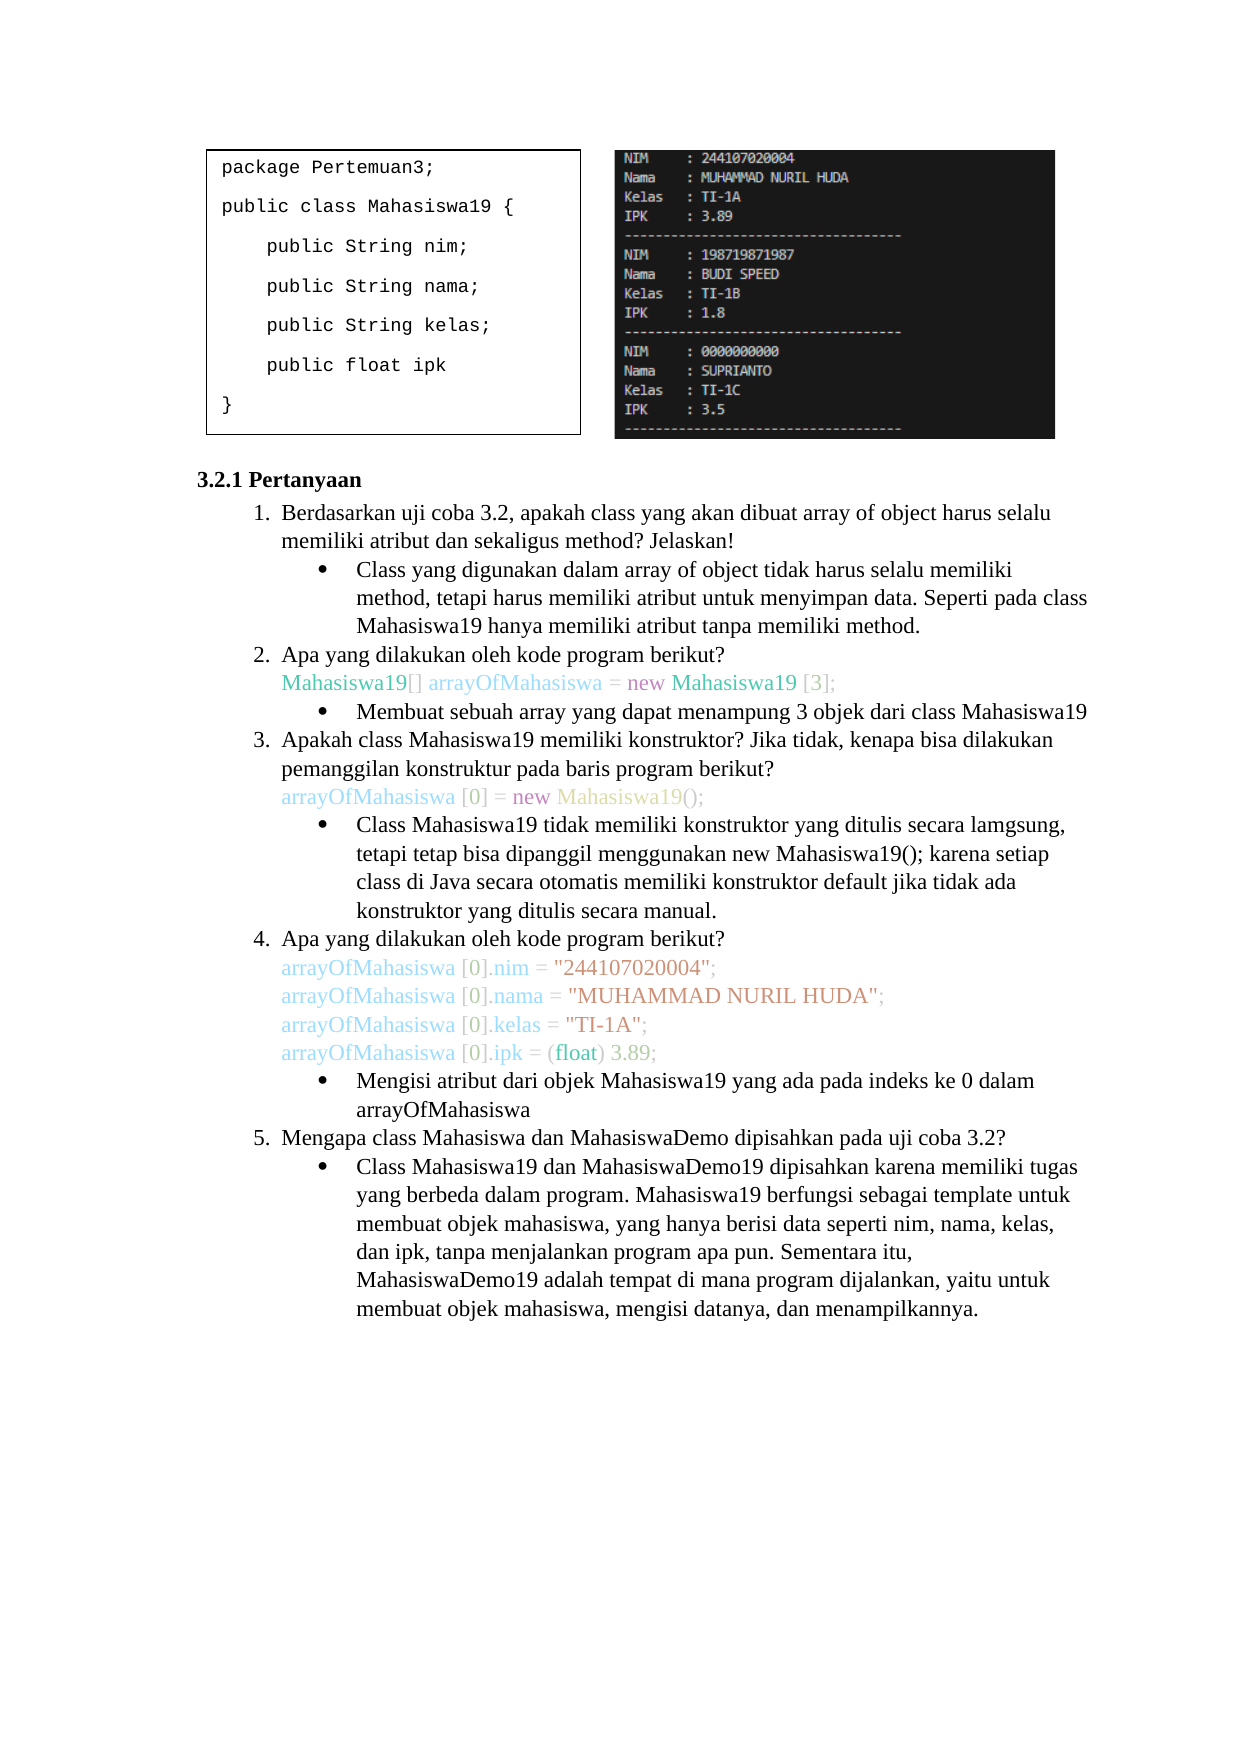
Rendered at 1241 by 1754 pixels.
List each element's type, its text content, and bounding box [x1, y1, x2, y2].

list Class Mahasiswa19 tidak memiliki konstruktor yang ditulis secara lamgsung, tetapi tetap bisa dipanggil menggunakan new Mahasiswa19(); karena setiap class di Java secara otomatis memiliki konstruktor default jika tidak ada konstruktor yang ditulis secara manual. [319, 812, 1090, 923]
list Berdasarkan uji coba 3.2, apakah class yang akan dibuat array of object harus selalu memiliki atribut dan sekaligus method? Jelaskan! [253, 499, 1090, 553]
list arrayOfMahasiswa [0].nama = "MUHAMMAD NURIL HUDA"; [281, 982, 1090, 1008]
list Apa yang dilakukan oleh kode program berikut? [253, 641, 1090, 667]
list Apakah class Mahasiswa19 memiliki konstruktor? Jika tidak, kenapa bisa dilakukan pemanggilan konstruktur pada baris program berikut? [253, 726, 1090, 781]
list arrayOfMahasiswa [0] = new Mahasiswa19(); [281, 783, 1090, 809]
list Class yang digunakan dalam array of object tidak harus selalu memiliki method, tetapi harus memiliki atribut untuk menyimpan data. Seperti pada class Mahasiswa19 hanya memiliki atribut tanpa memiliki method. [319, 556, 1090, 639]
list Mahasiswa19[] arrayOfMahasiswa = new Mahasiswa19 [3]; [281, 669, 1090, 696]
list Apa yang dilakukan oleh kode program berikut? [253, 925, 1090, 952]
picture [614, 150, 1056, 439]
list arrayOfMahasiswa [0].nim = "244107020004"; [281, 954, 1090, 980]
list Class Mahasiswa19 dan MahasiswaDemo19 dipisahkan karena memiliki tugas yang berbeda dalam program. Mahasiswa19 berfungsi sebagai template untuk membuat objek mahasiswa, yang hanya berisi data seperti nim, nama, kelas, dan ipk, tanpa menjalankan program apa pun. Sementara itu, MahasiswaDemo19 adalah tempat di mana program dijalankan, yaitu untuk membuat objek mahasiswa, mengisi datanya, dan menampilkannya. [319, 1153, 1090, 1321]
list Membuat sebuah array yang dapat menampung 3 objek dari class Mahasiswa19 [319, 698, 1090, 724]
list arrayOfMahasiswa [0].kelas = "TI-1A"; [281, 1011, 1090, 1037]
list Mengapa class Mahasiswa dan MahasiswaDemo dipisahkan pada uji coba 3.2? [253, 1124, 1090, 1151]
list Mengisi atribut dari objek Mahasiswa19 yang ada pada indeks ke 0 dalam arrayOfMahasiswa [319, 1067, 1090, 1122]
list arrayOfMahasiswa [0].ipk = (float) 3.89; [281, 1039, 1090, 1065]
